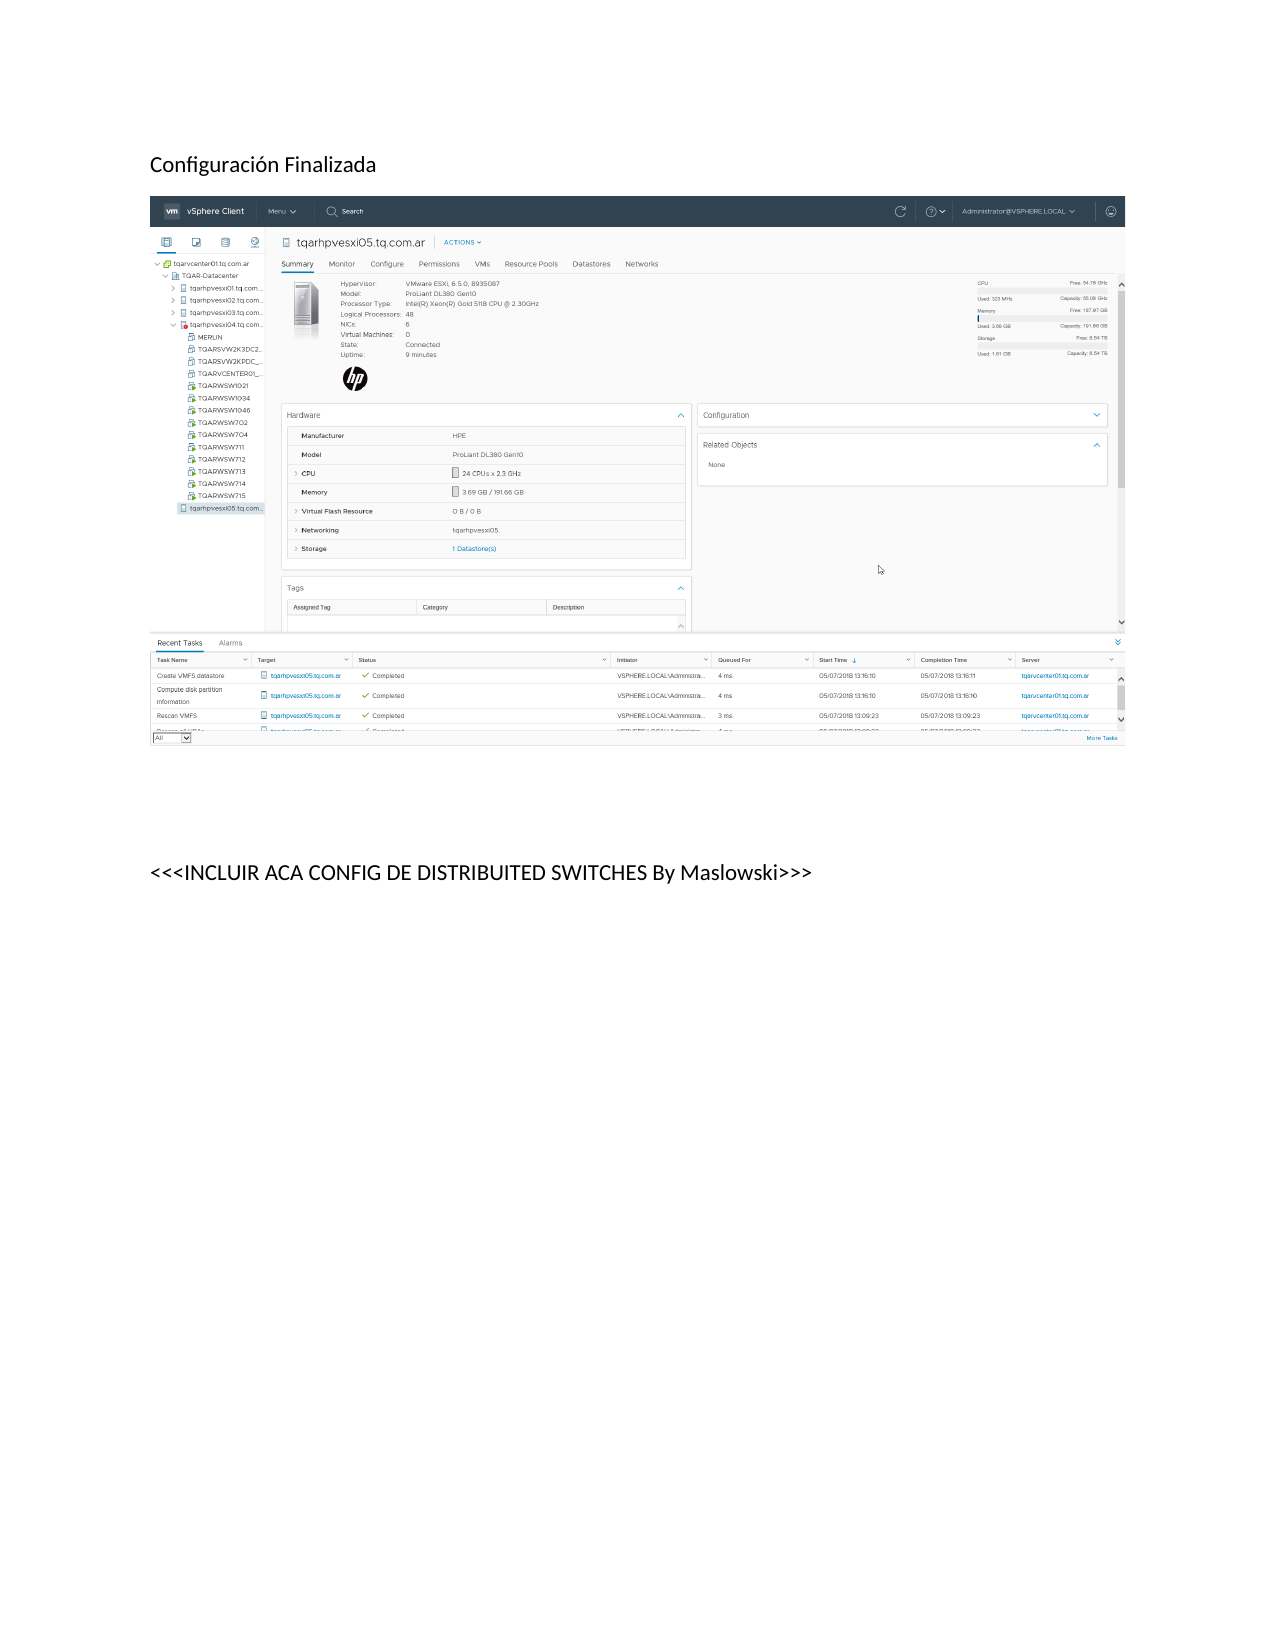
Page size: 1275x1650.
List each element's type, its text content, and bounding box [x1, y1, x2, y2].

picture [150, 196, 1125, 746]
text Configuración Finalizada [150, 150, 1125, 178]
text <<<INCLUIR ACA CONFIG DE DISTRIBUITED SWITCHES By Maslowski>>> [150, 858, 1125, 886]
